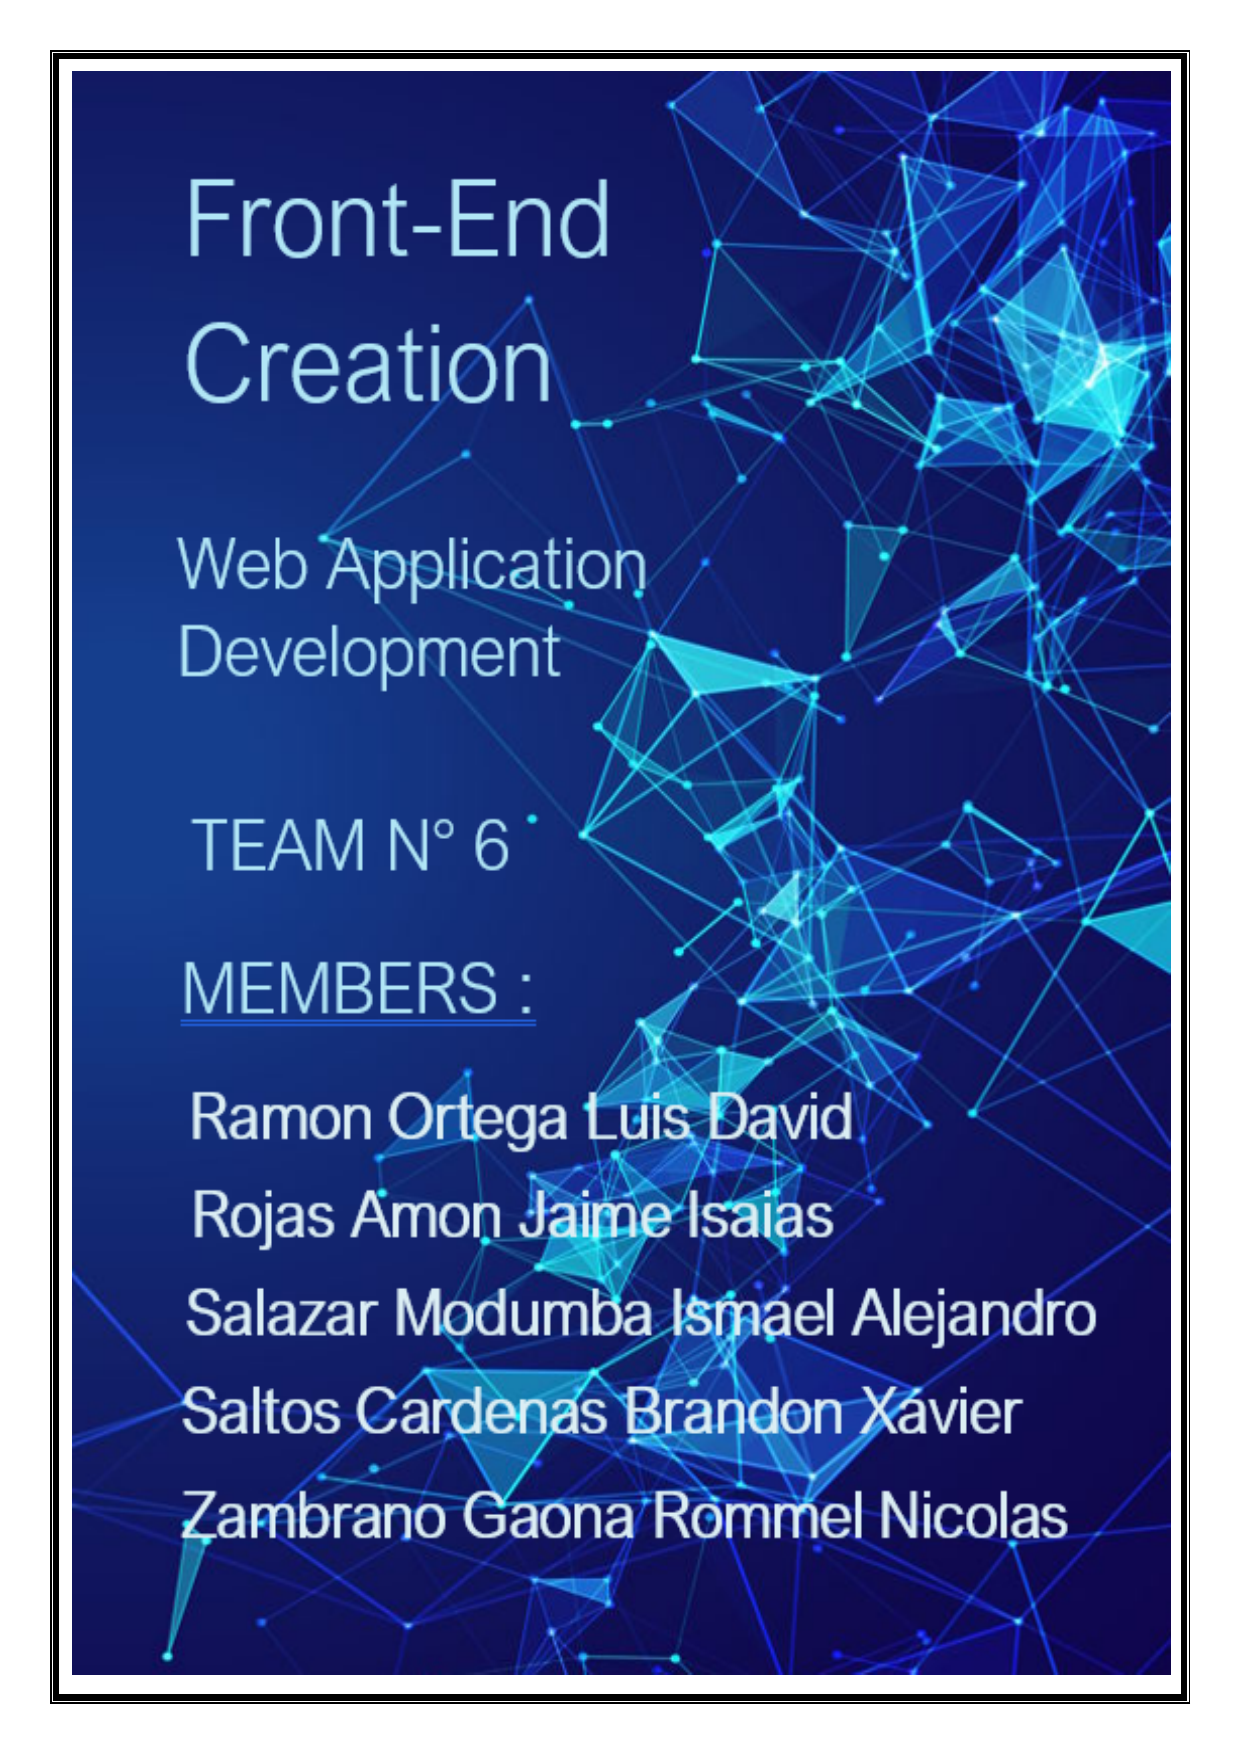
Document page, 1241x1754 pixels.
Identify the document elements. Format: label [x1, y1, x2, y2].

picture [72, 71, 1171, 1675]
